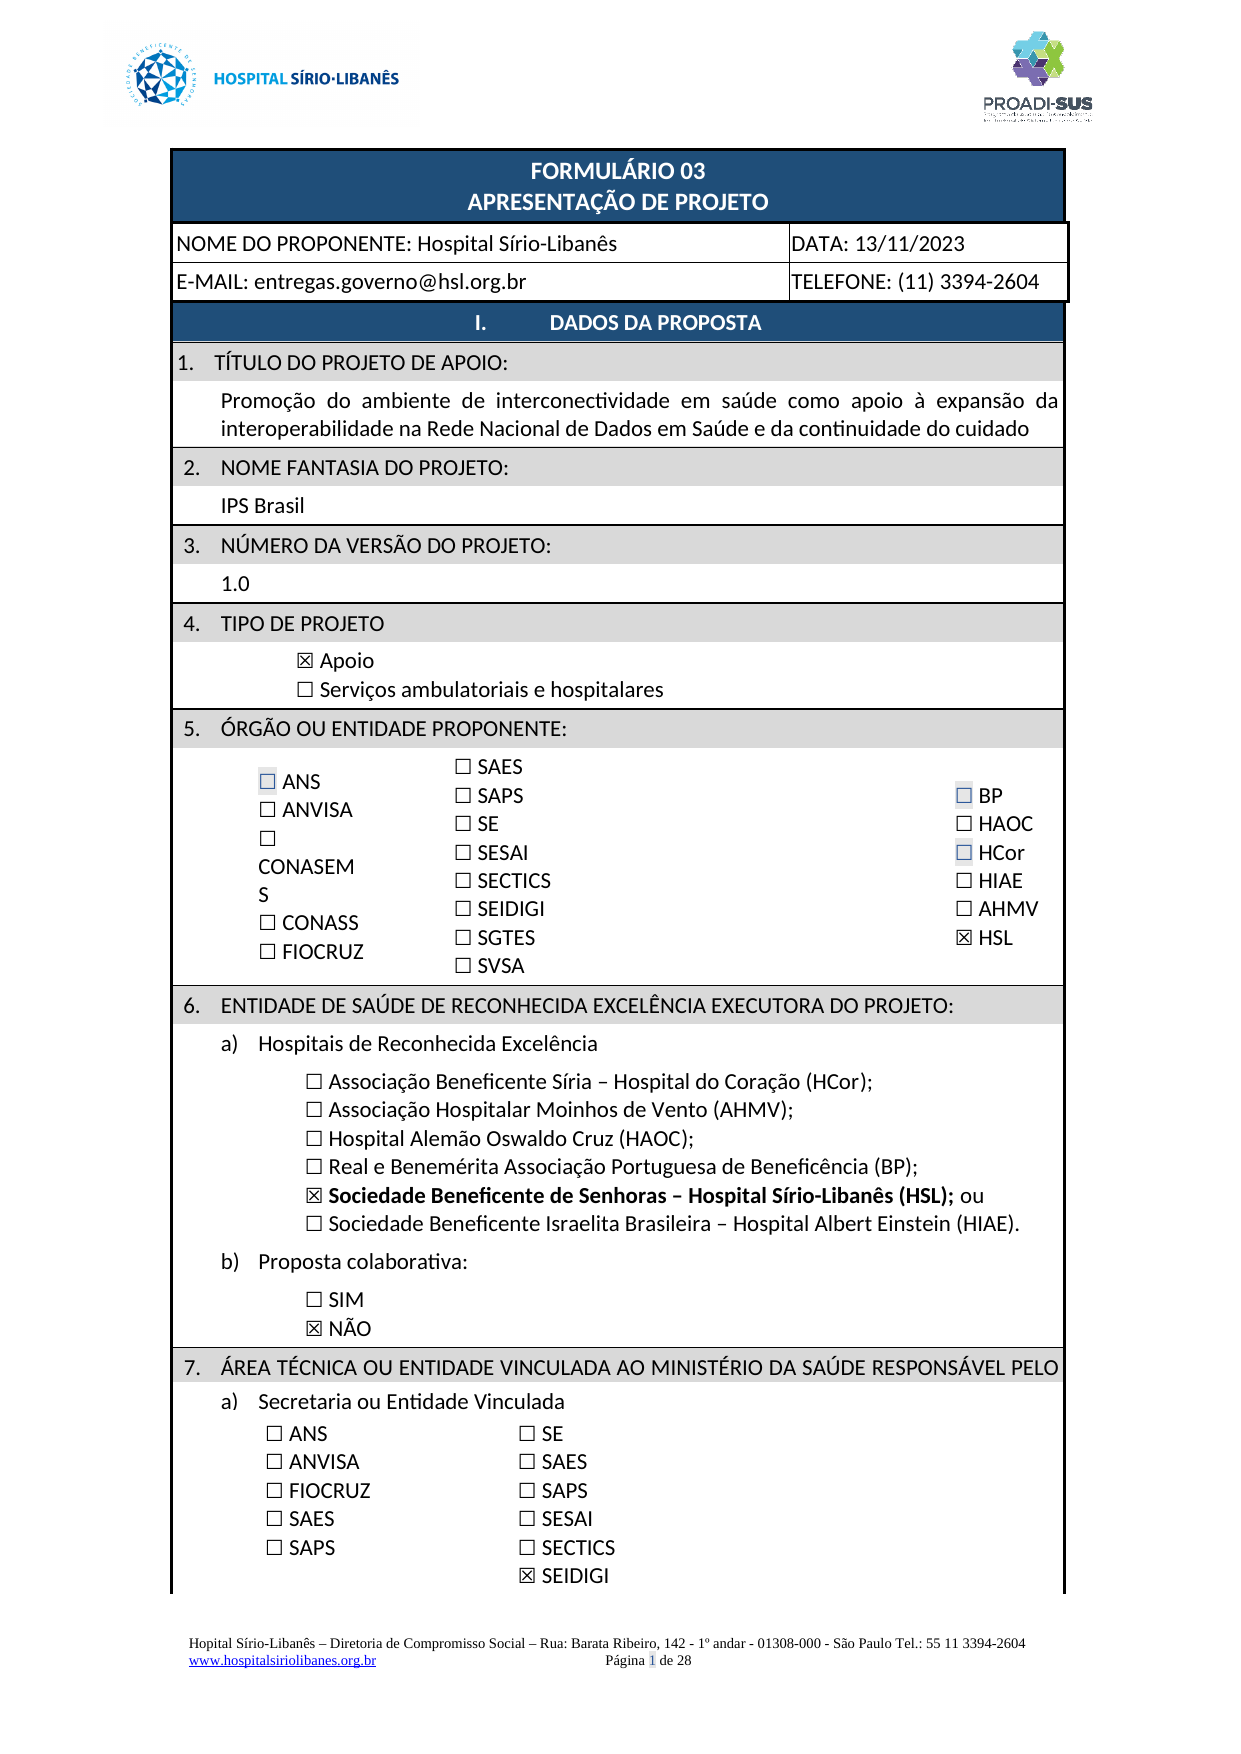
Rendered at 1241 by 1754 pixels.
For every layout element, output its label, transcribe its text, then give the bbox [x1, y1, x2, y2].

table_cell SIM NÃO [173, 1281, 1063, 1347]
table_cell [173, 1414, 516, 1594]
table_cell Associação Beneficente Síria – Hospital do Coração (HCor); Associação Hospitalar Moinhos de Vento (AHMV); Hospital Alemão Oswaldo Cruz (HAOC); Real e Benemérita Associação Portuguesa de Beneficência (BP); Sociedade Beneficente de Senhoras – Hospital Sírio-Libanês (HSL); ou Sociedade Beneficente Israelita Brasileira – Hospital Albert Einstein (HIAE). [173, 1063, 1063, 1242]
table_cell Hospitais de Reconhecida Excelência [173, 1024, 1063, 1062]
table_cell BP HAOC HCor HIAE AHMV HSL [917, 748, 1063, 984]
table_cell 1.0 [173, 564, 1063, 602]
table_cell SAES SAPS SE SESAI SECTICS SEIDIGI SGTES SVSA [370, 748, 917, 984]
table_cell NOME FANTASIA DO PROJETO: [173, 448, 1063, 486]
table_cell IPS Brasil [173, 486, 1063, 524]
table_cell Secretaria ou Entidade Vinculada [173, 1382, 1063, 1414]
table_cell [516, 1414, 1063, 1594]
table_cell NÚMERO DA VERSÃO DO PROJETO: [173, 526, 1063, 564]
table_cell ÁREA TÉCNICA OU ENTIDADE VINCULADA AO MINISTÉRIO DA SAÚDE RESPONSÁVEL PELO PROJETO: [173, 1348, 1063, 1382]
table_cell ENTIDADE DE SAÚDE DE RECONHECIDA EXCELÊNCIA EXECUTORA DO PROJETO: [173, 986, 1063, 1024]
picture [982, 29, 1092, 121]
table_cell Promoção do ambiente de interconectividade em saúde como apoio à expansão da interoperabilidade na Rede Nacional de Dados em Saúde e da continuidade do cuidado [173, 381, 1063, 446]
table_header FORMULÁRIO 03 APRESENTAÇÃO DE PROJETO [173, 151, 1063, 221]
table_cell DATA: 13/11/2023 [790, 224, 1067, 262]
table_cell E-MAIL: entregas.governo@hsl.org.br [173, 263, 789, 300]
table_cell ANS ANVISA CONASEMS CONASS FIOCRUZ [173, 748, 370, 984]
table_cell NOME DO PROPONENTE: Hospital Sírio-Libanês [173, 224, 789, 262]
table_cell Proposta colaborativa: [173, 1243, 1063, 1281]
table_cell Apoio Serviços ambulatoriais e hospitalares [173, 642, 1063, 708]
table_cell TÍTULO DO PROJETO DE APOIO: [173, 343, 1063, 381]
table_cell ÓRGÃO OU ENTIDADE PROPONENTE: [173, 710, 1063, 748]
picture [103, 20, 421, 127]
table_cell TIPO DE PROJETO [173, 604, 1063, 642]
table_cell DADOS DA PROPOSTA [173, 303, 1063, 341]
table_cell TELEFONE: (11) 3394-2604 [790, 263, 1067, 300]
